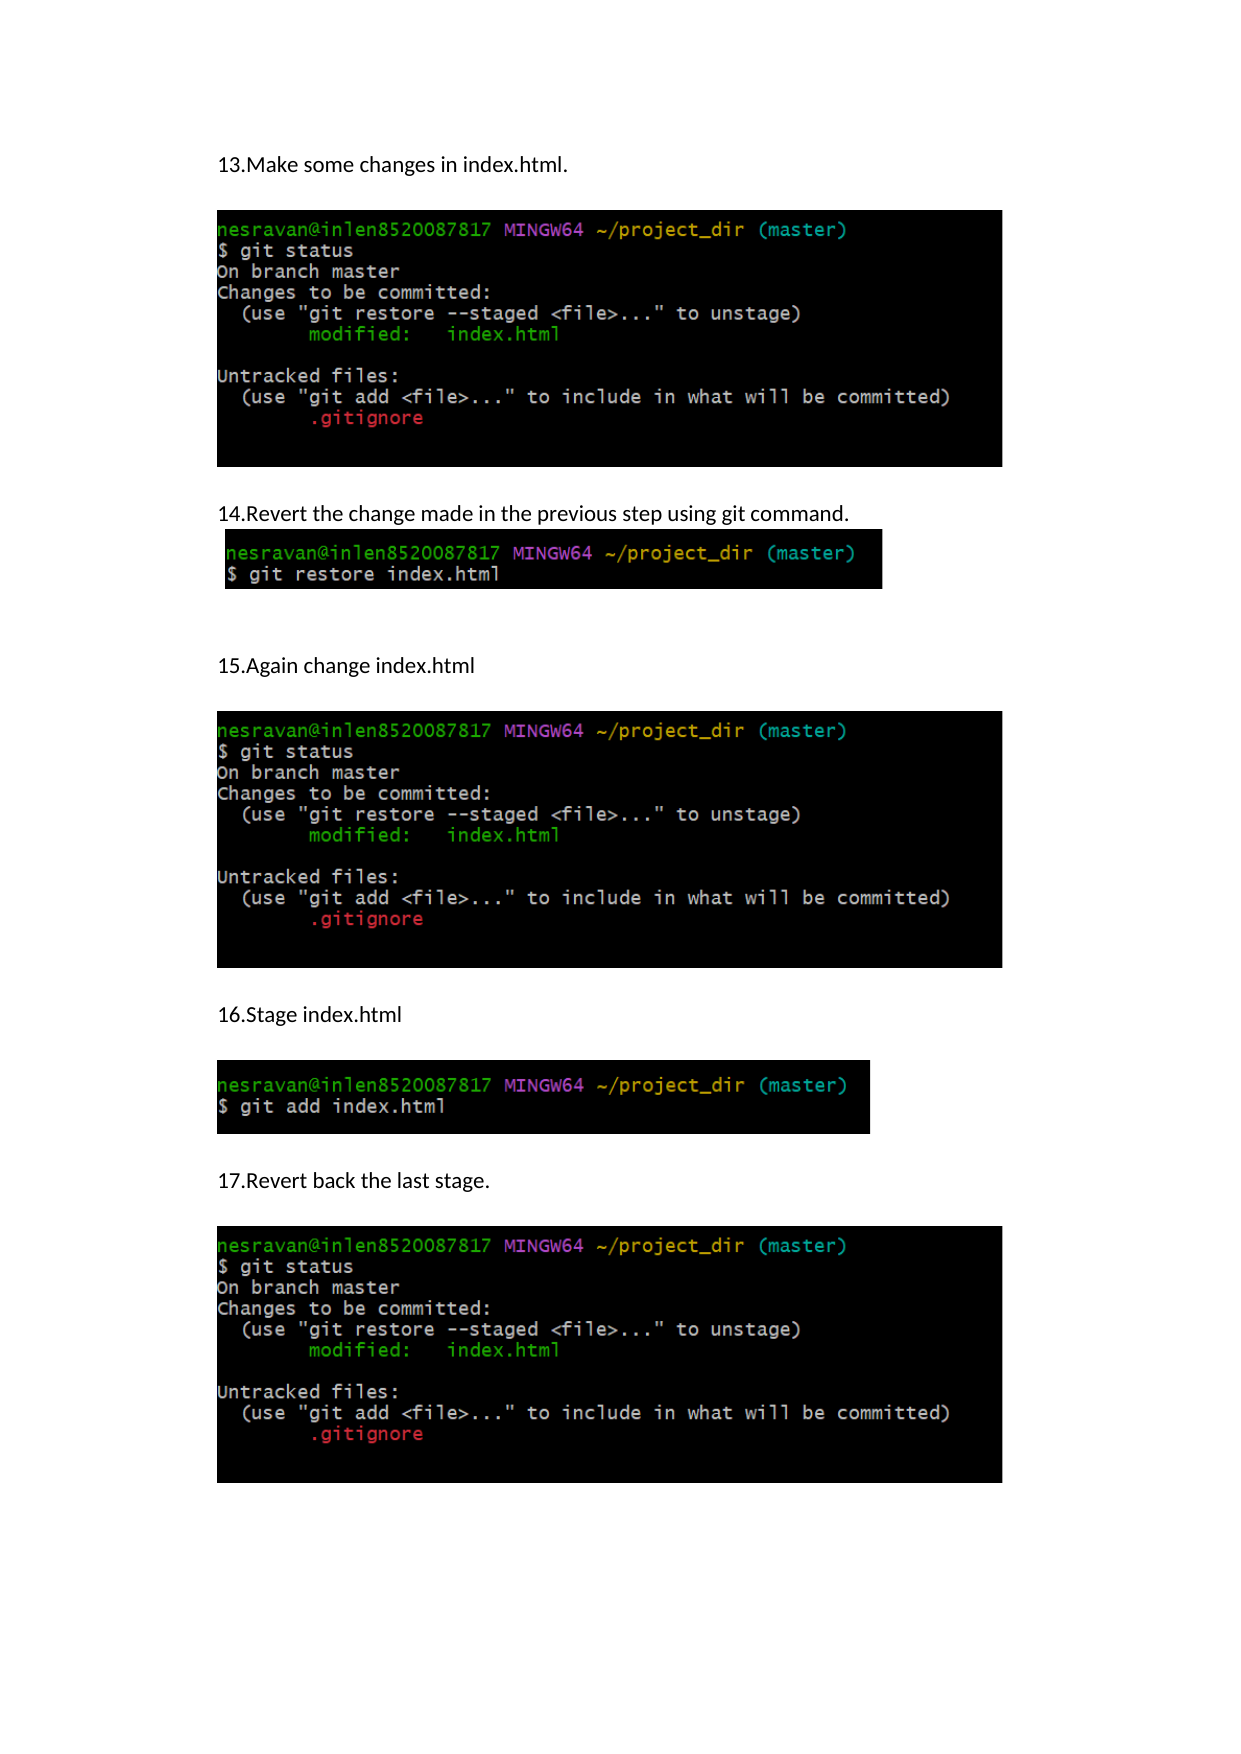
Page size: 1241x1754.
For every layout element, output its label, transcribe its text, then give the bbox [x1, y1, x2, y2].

picture [217, 210, 1003, 467]
list 17.Revert back the last stage. [217, 1166, 1090, 1194]
picture [217, 1226, 1003, 1483]
picture [217, 1060, 870, 1134]
picture [217, 711, 1003, 968]
list 14.Revert the change made in the previous step using git command. [217, 499, 1090, 527]
picture [225, 529, 883, 589]
list 13.Make some changes in index.html. [217, 150, 1090, 178]
list 15.Again change index.html [217, 651, 1090, 679]
list 16.Stage index.html [217, 1000, 1090, 1028]
